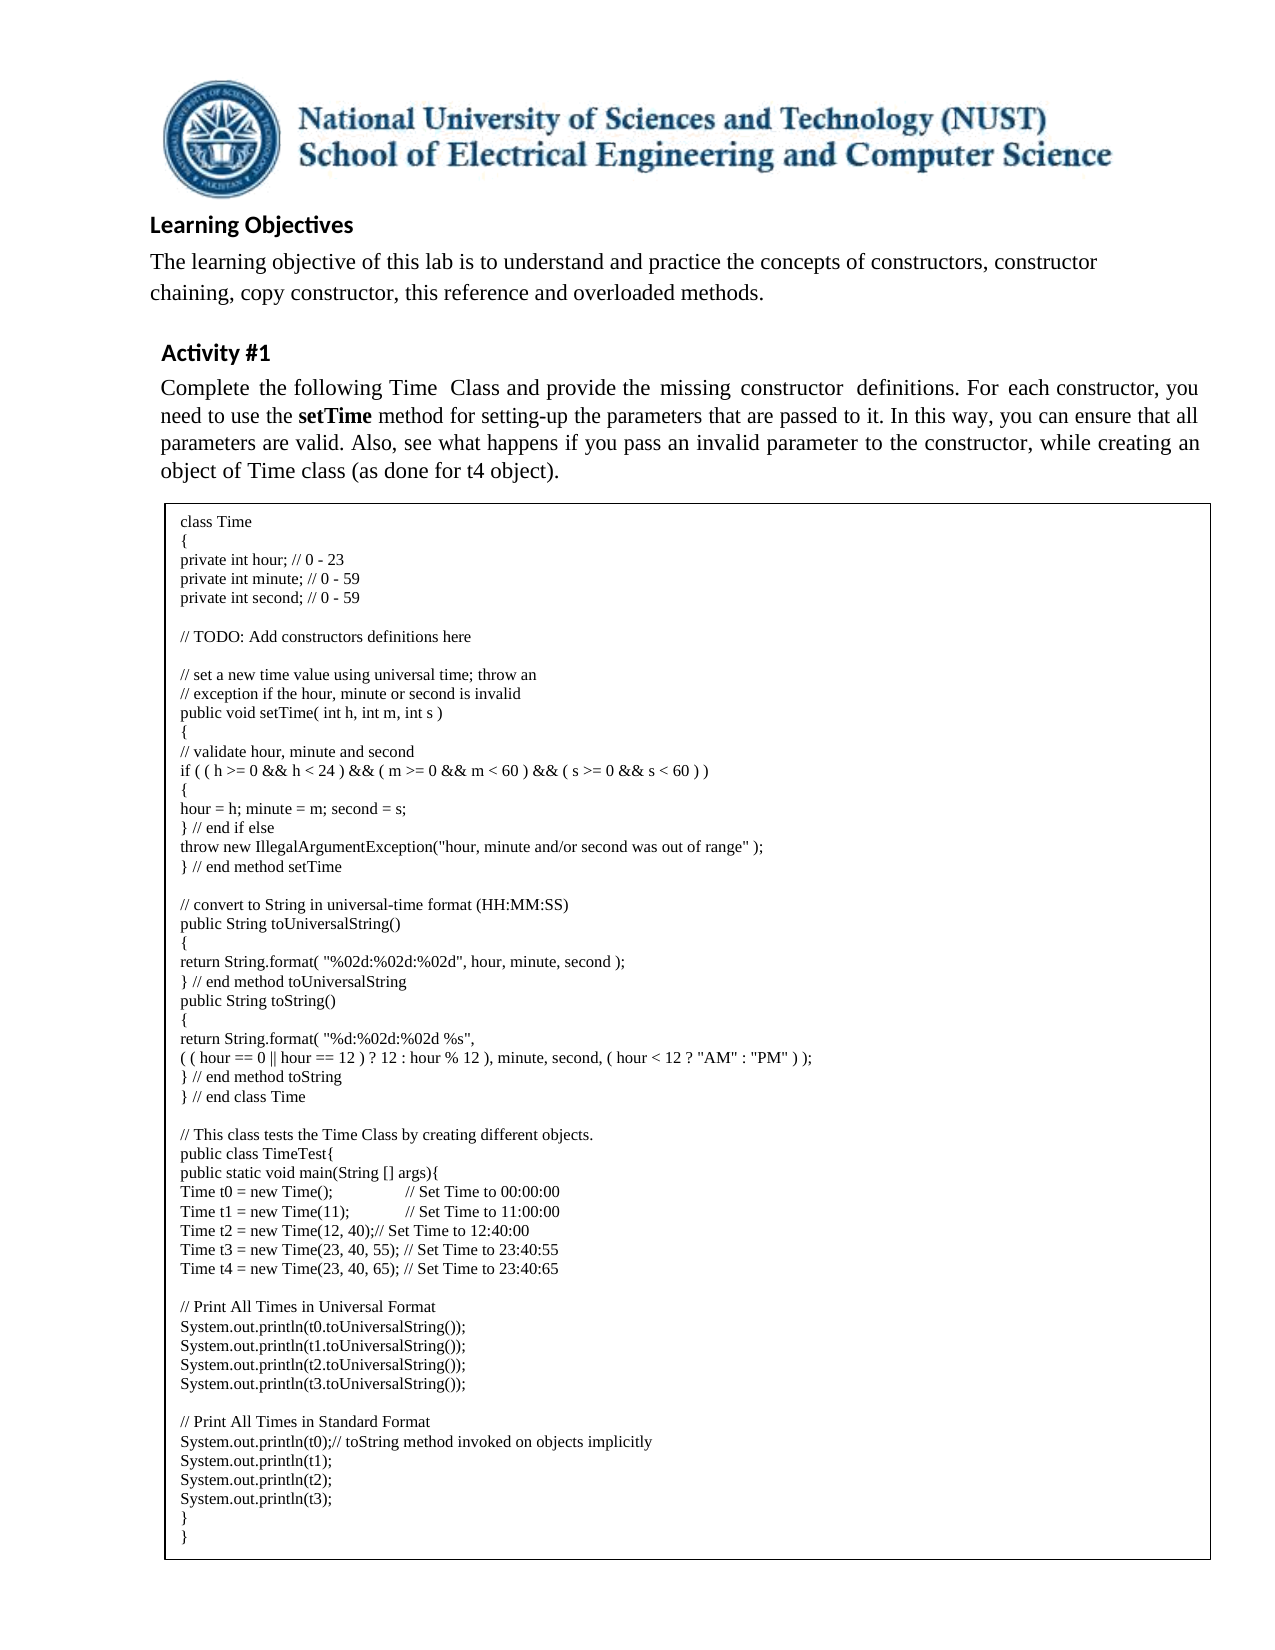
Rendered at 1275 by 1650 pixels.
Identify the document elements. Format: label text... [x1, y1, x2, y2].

text Complete the following Time Class and provide the missing constructor definitions. For each constructor, you need to use the setTime method for setting-up the parameters that are passed to it. In this way, you can ensure that all parameters are valid. Also, see what happens if you pass an invalid parameter to the constructor, while creating an object of Time class (as done for t4 object). [160, 374, 1200, 483]
text The learning objective of this lab is to understand and practice the concepts of constructors, constructor chaining, copy constructor, this reference and overloaded methods. [150, 245, 1125, 306]
text Activity #1 [150, 337, 1125, 367]
text Learning Objectives [150, 209, 1125, 239]
picture [150, 75, 1125, 209]
